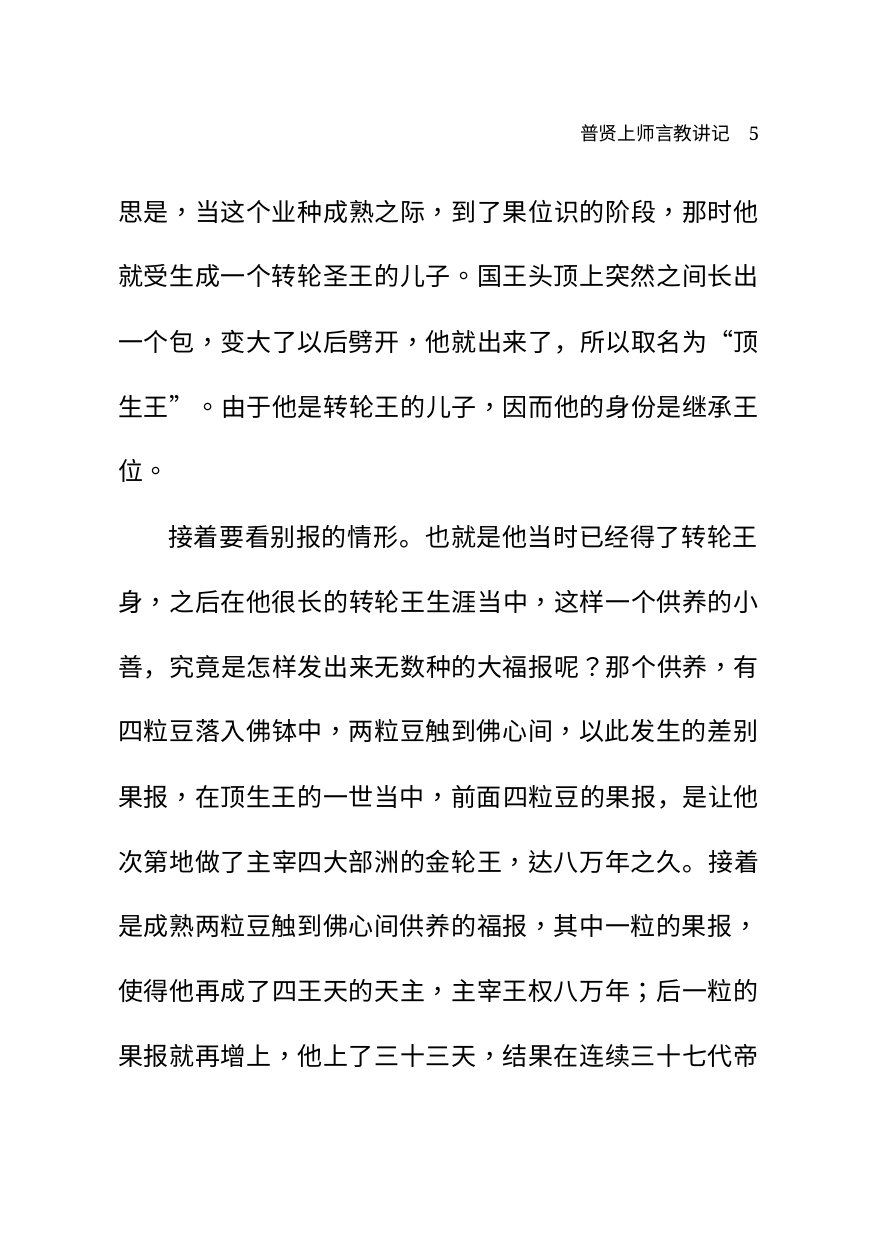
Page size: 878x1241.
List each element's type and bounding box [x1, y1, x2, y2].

text [118, 178, 759, 503]
text [118, 503, 759, 1088]
